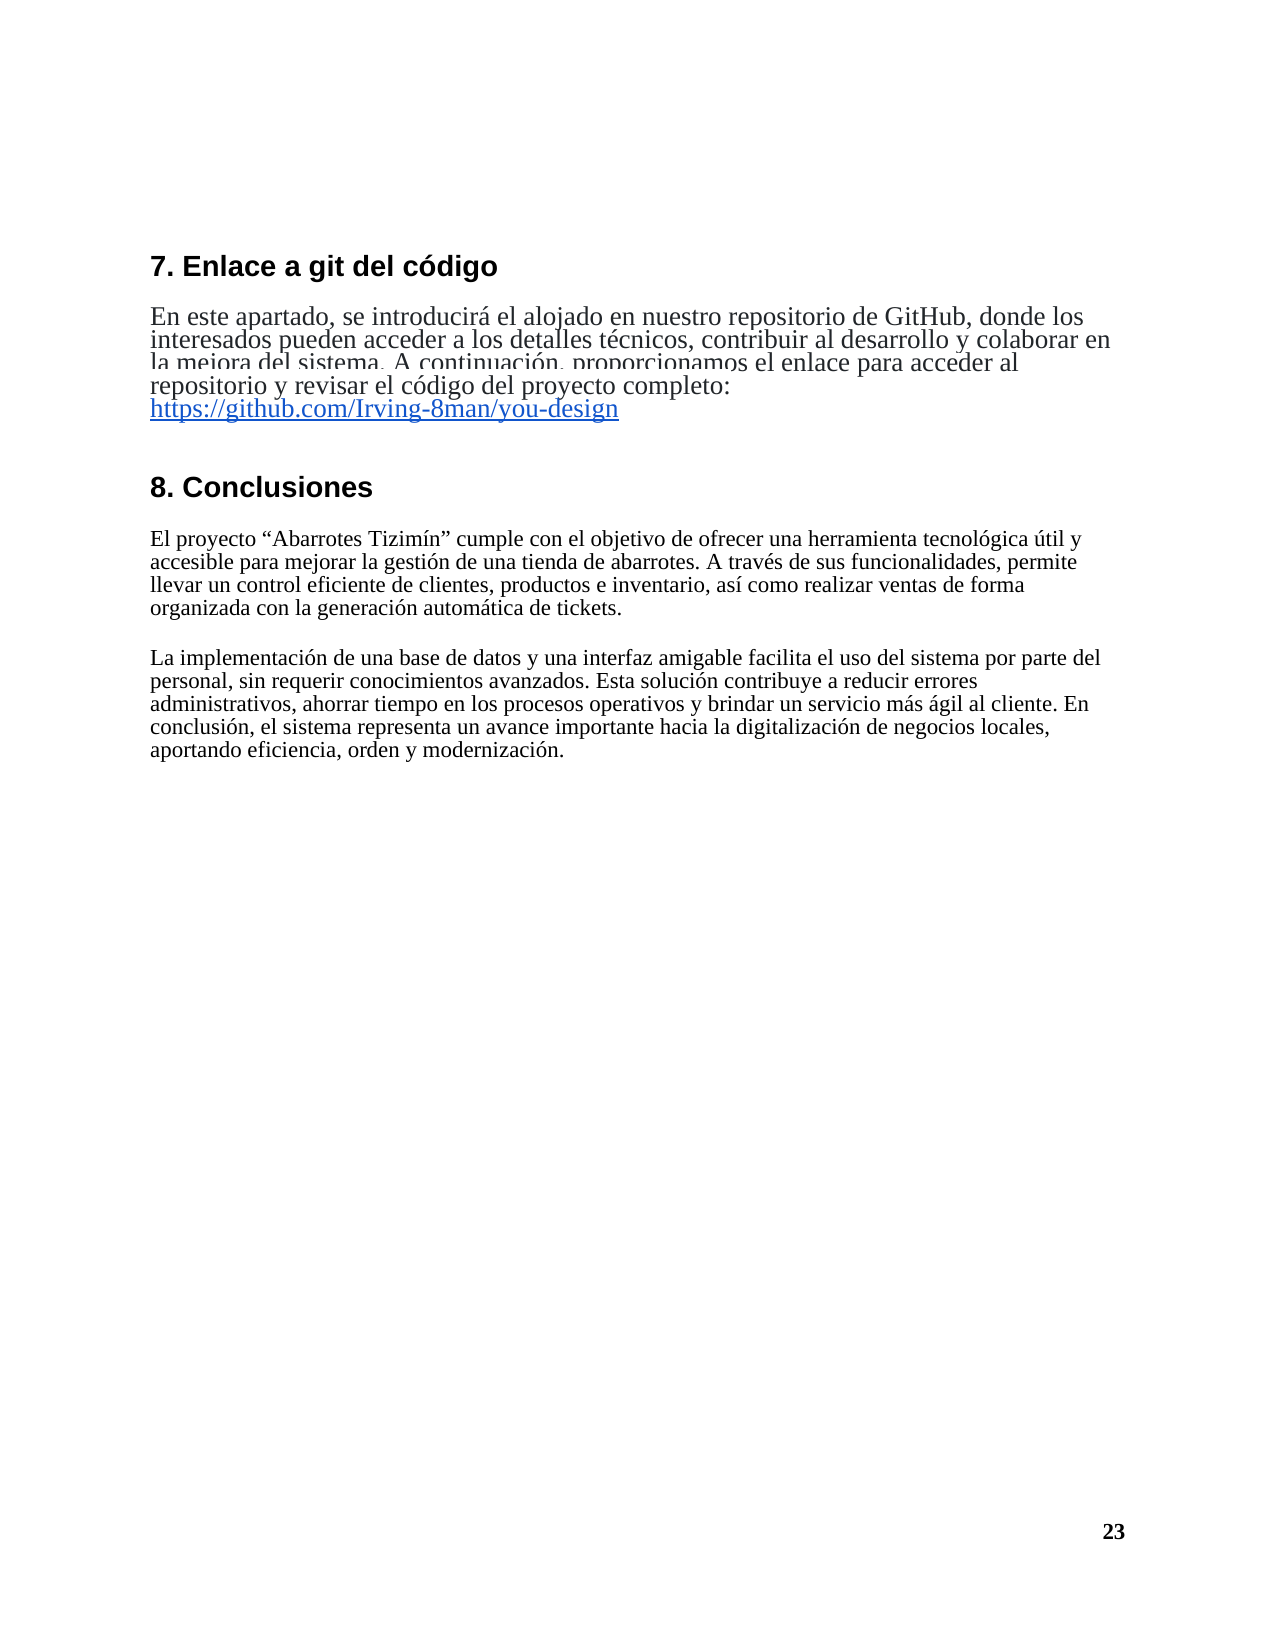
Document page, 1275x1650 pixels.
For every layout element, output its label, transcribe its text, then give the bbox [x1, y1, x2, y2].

subtitle 7. Enlace a git del código [150, 249, 1125, 282]
text El proyecto “Abarrotes Tizimín” cumple con el objetivo de ofrecer una herramienta tecnológica útil y accesible para mejorar la gestión de una tienda de abarrotes. A través de sus funcionalidades, permite llevar un control eficiente de clientes, productos e inventario, así como realizar ventas de forma organizada con la generación automática de tickets. [150, 528, 1125, 620]
text La implementación de una base de datos y una interfaz amigable facilita el uso del sistema por parte del personal, sin requerir conocimientos avanzados. Esta solución contribuye a reducir errores administrativos, ahorrar tiempo en los procesos operativos y brindar un servicio más ágil al cliente. En conclusión, el sistema representa un avance importante hacia la digitalización de negocios locales, aportando eficiencia, orden y modernización. [150, 647, 1125, 762]
text En este apartado, se introducirá el alojado en nuestro repositorio de GitHub, donde los interesados pueden acceder a los detalles técnicos, contribuir al desarrollo y colaborar en la mejora del sistema. A continuación, proporcionamos el enlace para acceder al repositorio y revisar el código del proyecto completo: https://github.com/Irving-8man/you-design [150, 307, 1125, 445]
subtitle 8. Conclusiones [150, 470, 1125, 503]
